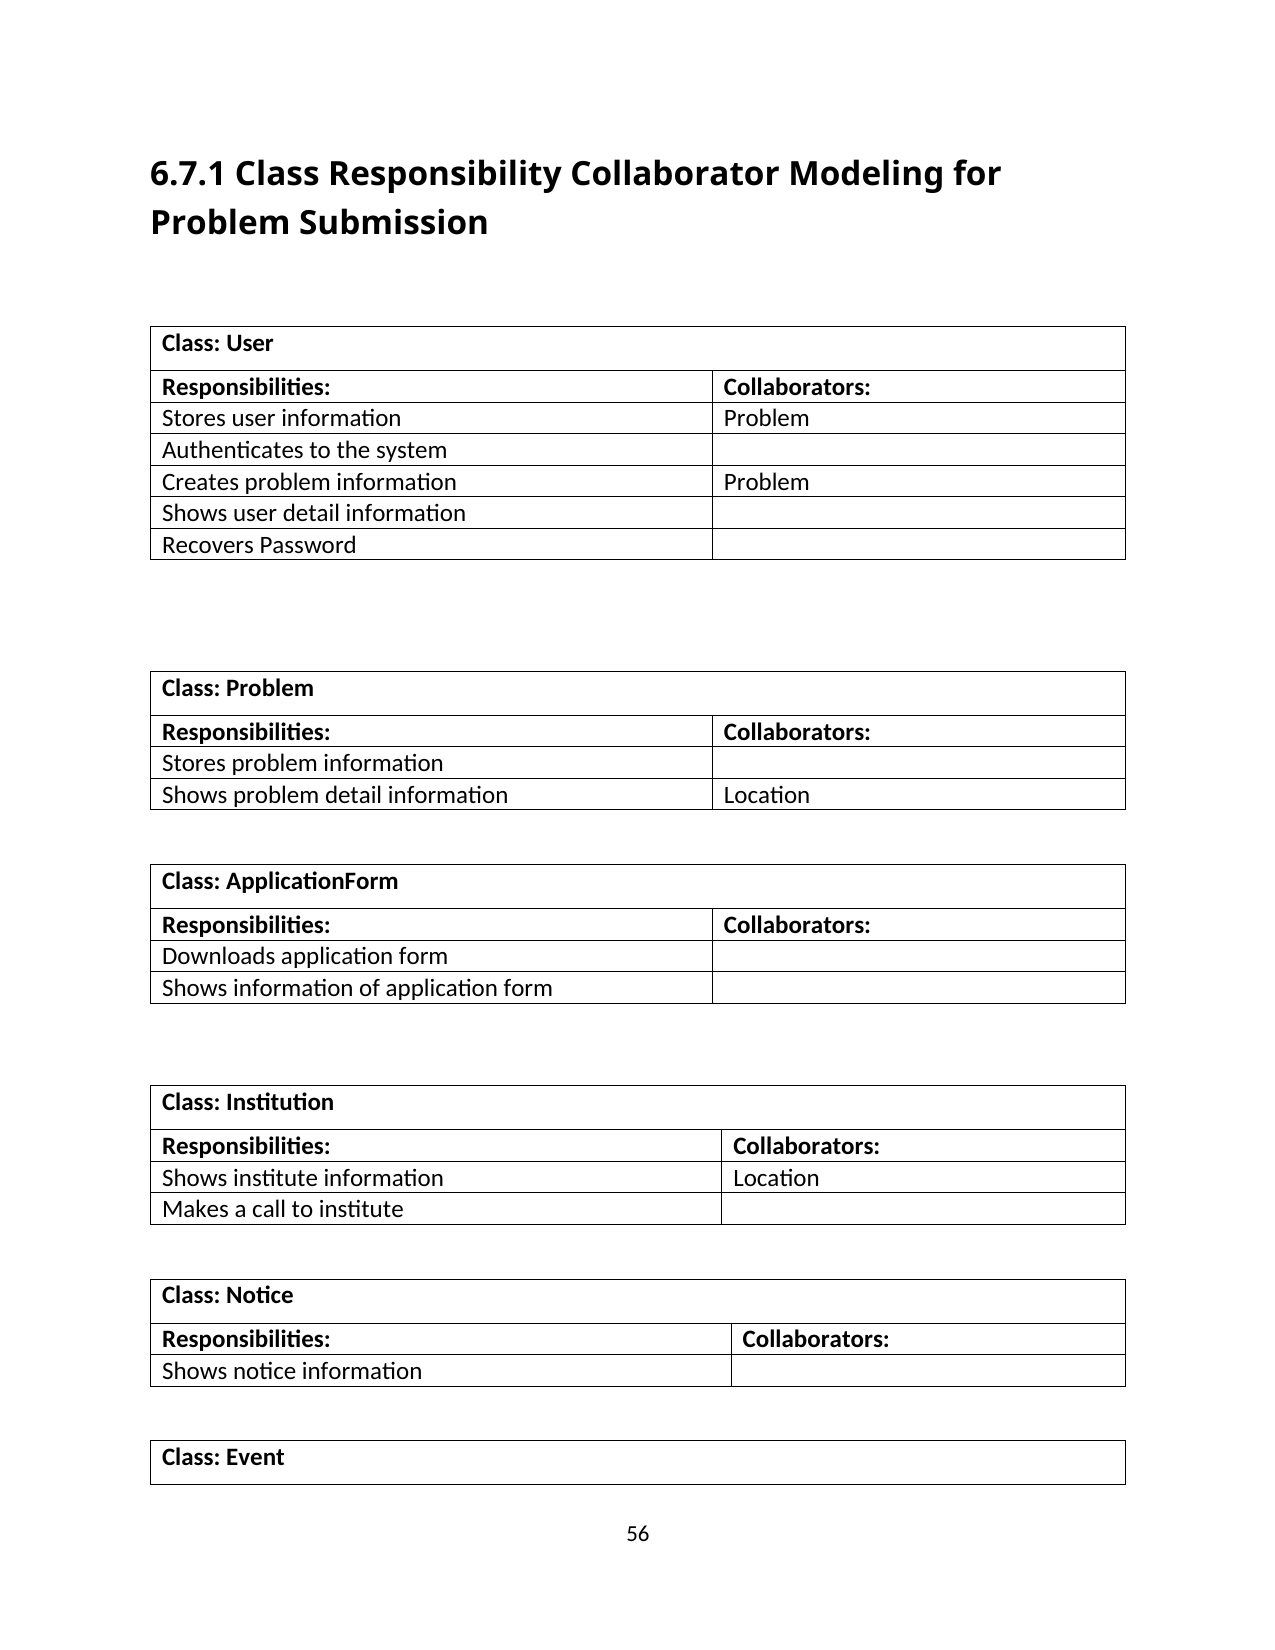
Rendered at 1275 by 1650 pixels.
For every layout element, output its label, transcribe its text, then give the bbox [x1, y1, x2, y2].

table_cell Problem [713, 403, 1125, 433]
table_cell [722, 1193, 1125, 1224]
table_cell Responsibilities: [151, 371, 712, 402]
table_cell Location [713, 779, 1125, 809]
table_header Class: ApplicationForm [151, 865, 1125, 908]
table_cell Responsibilities: [151, 716, 712, 746]
table_cell [713, 972, 1125, 1003]
table_cell [713, 941, 1125, 971]
table_header Class: User [151, 327, 1125, 370]
table_cell Shows problem detail information [151, 779, 712, 809]
table_cell [713, 529, 1125, 559]
table_cell Stores user information [151, 403, 712, 433]
table_cell Responsibilities: [151, 1130, 721, 1161]
table_cell Shows institute information [151, 1162, 721, 1192]
table_cell Location [722, 1162, 1125, 1192]
table_cell [713, 747, 1125, 778]
table_header Class: Problem [151, 672, 1125, 715]
table_cell Stores problem information [151, 747, 712, 778]
table_cell Collaborators: [713, 371, 1125, 402]
table_cell Shows notice information [151, 1355, 731, 1386]
table_header Class: Event [151, 1441, 1125, 1484]
table_cell Collaborators: [732, 1324, 1125, 1354]
table_cell [732, 1355, 1125, 1386]
table_cell Problem [713, 466, 1125, 496]
table_cell [713, 497, 1125, 528]
table_cell [713, 434, 1125, 465]
table_cell Collaborators: [713, 716, 1125, 746]
table_cell Responsibilities: [151, 909, 712, 939]
table_cell Recovers Password [151, 529, 712, 559]
table_cell Collaborators: [722, 1130, 1125, 1161]
table_cell Shows user detail information [151, 497, 712, 528]
table_cell Creates problem information [151, 466, 712, 496]
table_cell Makes a call to institute [151, 1193, 721, 1224]
table_cell Collaborators: [713, 909, 1125, 939]
table_header Class: Institution [151, 1086, 1125, 1129]
table_cell Shows information of application form [151, 972, 712, 1003]
table_cell Authenticates to the system [151, 434, 712, 465]
table_header Class: Notice [151, 1280, 1125, 1322]
table_cell Downloads application form [151, 941, 712, 971]
text 6.7.1 Class Responsibility Collaborator Modeling for Problem Submission [150, 150, 1125, 244]
table_cell Responsibilities: [151, 1324, 731, 1354]
